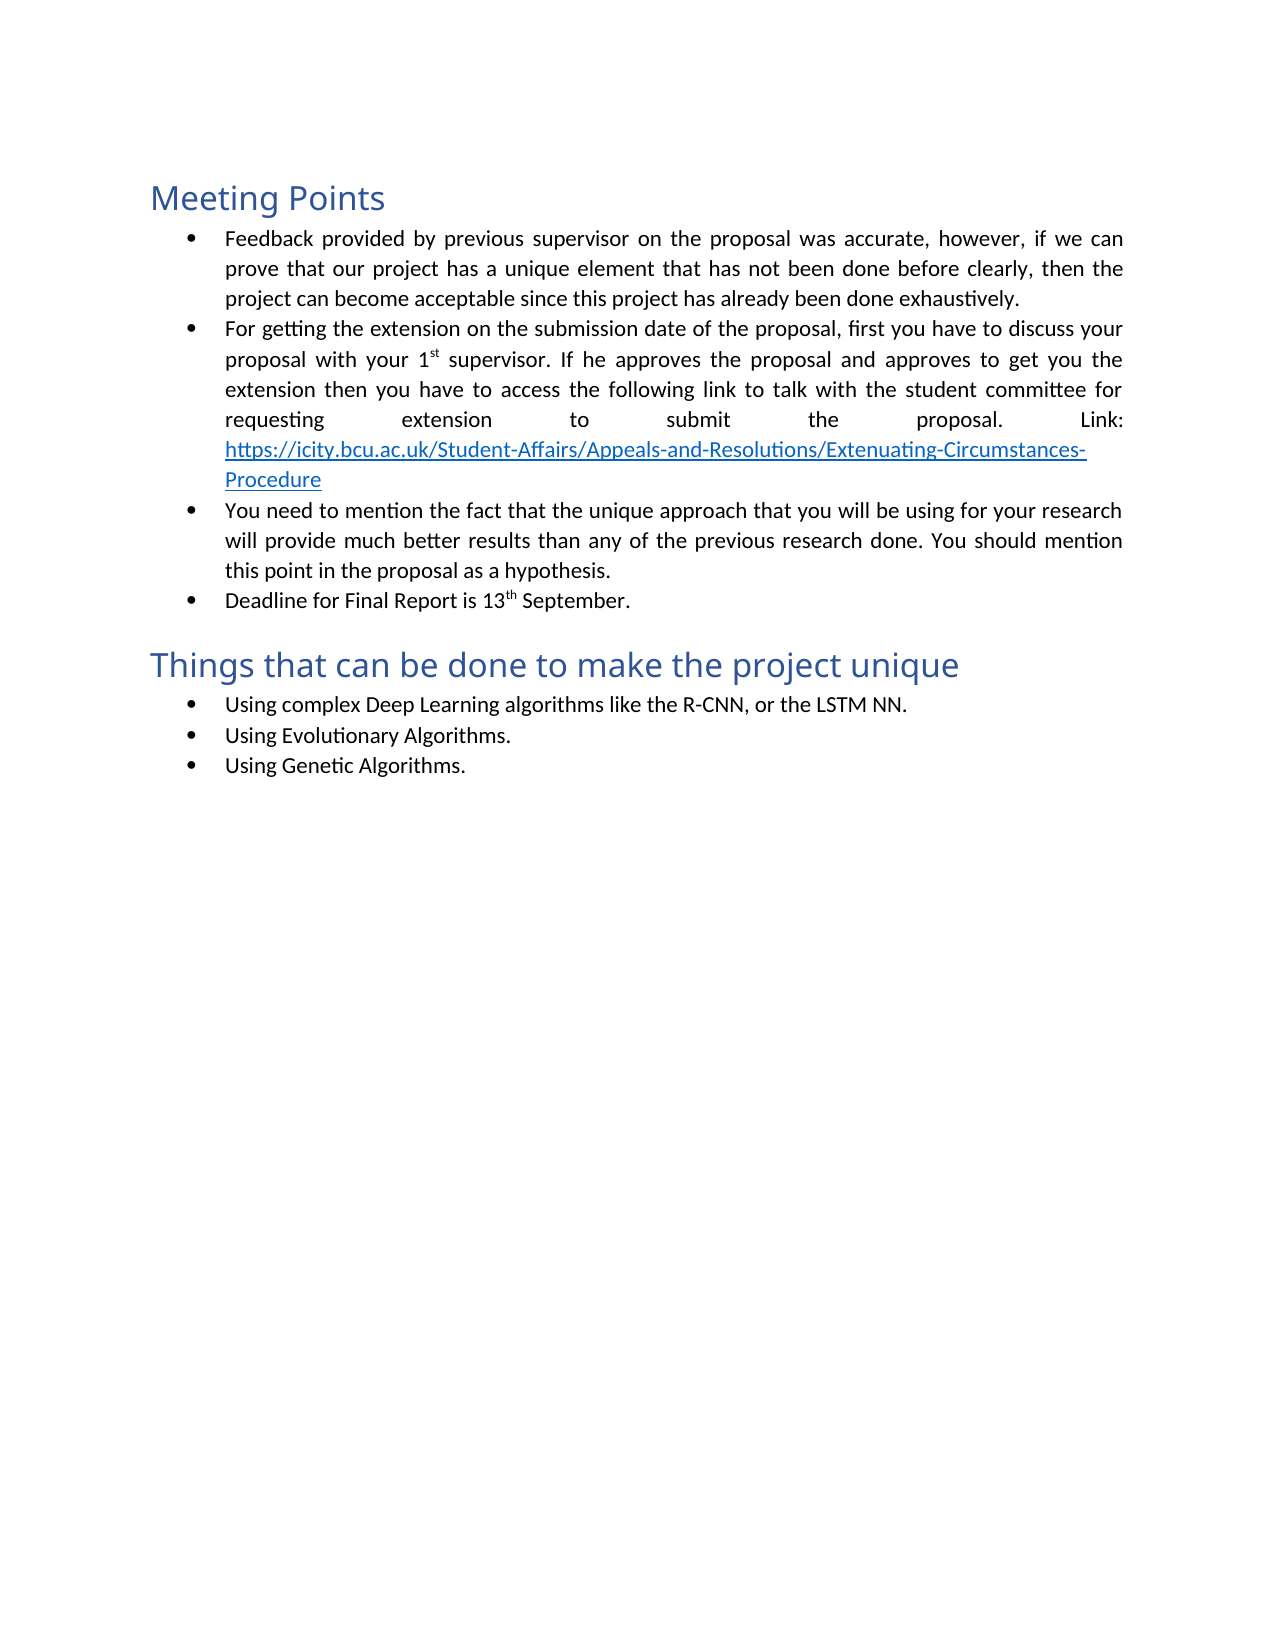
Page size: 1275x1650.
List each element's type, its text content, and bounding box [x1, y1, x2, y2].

list Using Genetic Algorithms. [187, 751, 1125, 779]
list For getting the extension on the submission date of the proposal, first you have to discuss your proposal with your 1st supervisor. If he approves the proposal and approves to get you the extension then you have to access the following link to talk with the student committee for requesting extension to submit the proposal. Link: https://icity.bcu.ac.uk/Student-Affairs/Appeals-and-Resolutions/Extenuating-Circumstances-Procedure [187, 314, 1125, 494]
subtitle Things that can be done to make the project unique [150, 642, 1125, 687]
list Deadline for Final Report is 13th September. [187, 586, 1125, 614]
list Using complex Deep Learning algorithms like the R-CNN, or the LSTM NN. [187, 691, 1125, 719]
list Feedback provided by previous supervisor on the proposal was accurate, however, if we can prove that our project has a unique element that has not been done before clearly, then the project can become acceptable since this project has already been done exhaustively. [187, 224, 1125, 312]
subtitle Meeting Points [150, 175, 1125, 220]
list Using Evolutionary Algorithms. [187, 721, 1125, 749]
list You need to mention the fact that the unique approach that you will be using for your research will provide much better results than any of the previous research done. You should mention this point in the proposal as a hypothesis. [187, 496, 1125, 584]
